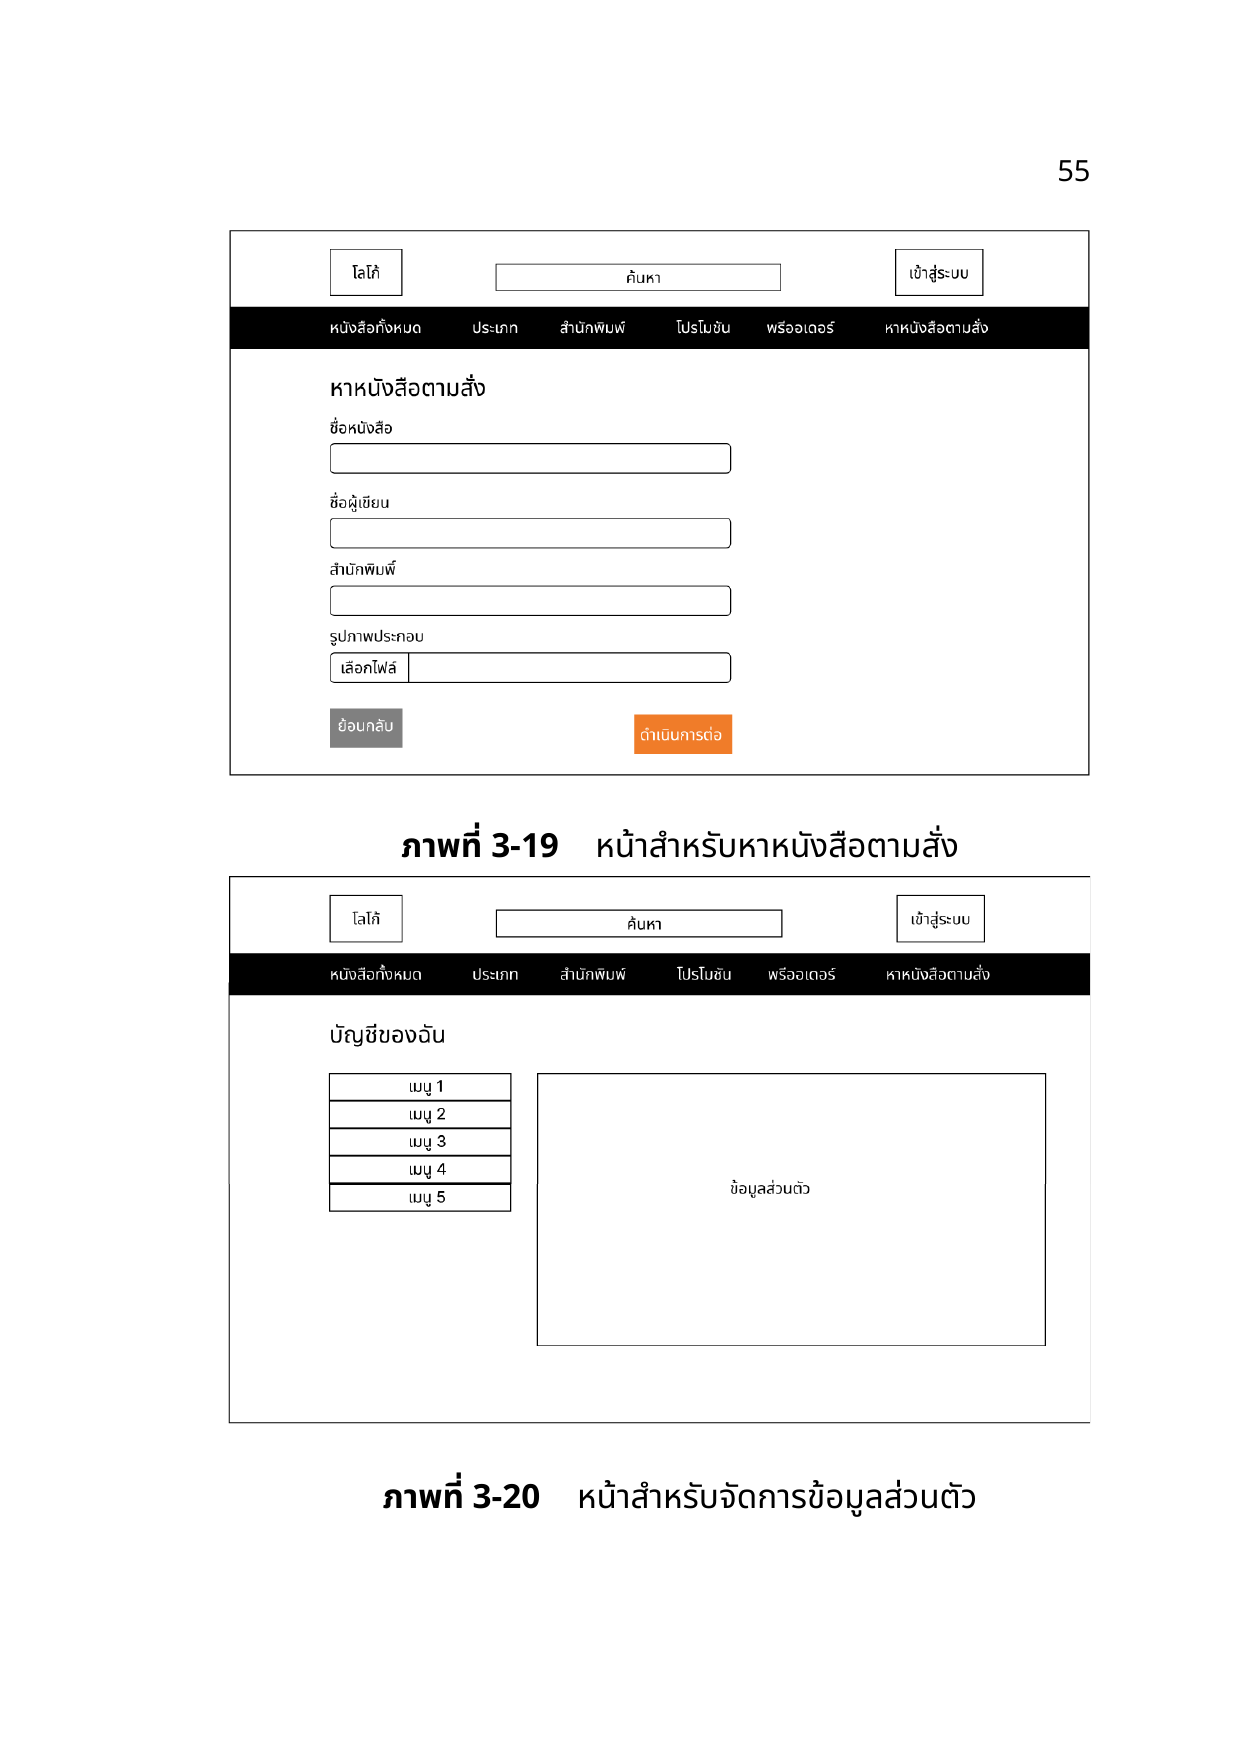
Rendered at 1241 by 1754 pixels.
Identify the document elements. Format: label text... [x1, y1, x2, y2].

picture [225, 872, 1091, 1427]
text ภาพที่ 3-20**หน้าสำหรับจัดการข้อมูลส่วนตัว [225, 1472, 1090, 1523]
picture [225, 225, 1091, 777]
text ภาพที่ 3-19**หน้าสำหรับหาหนังสือตามสั่ง [225, 822, 1090, 872]
